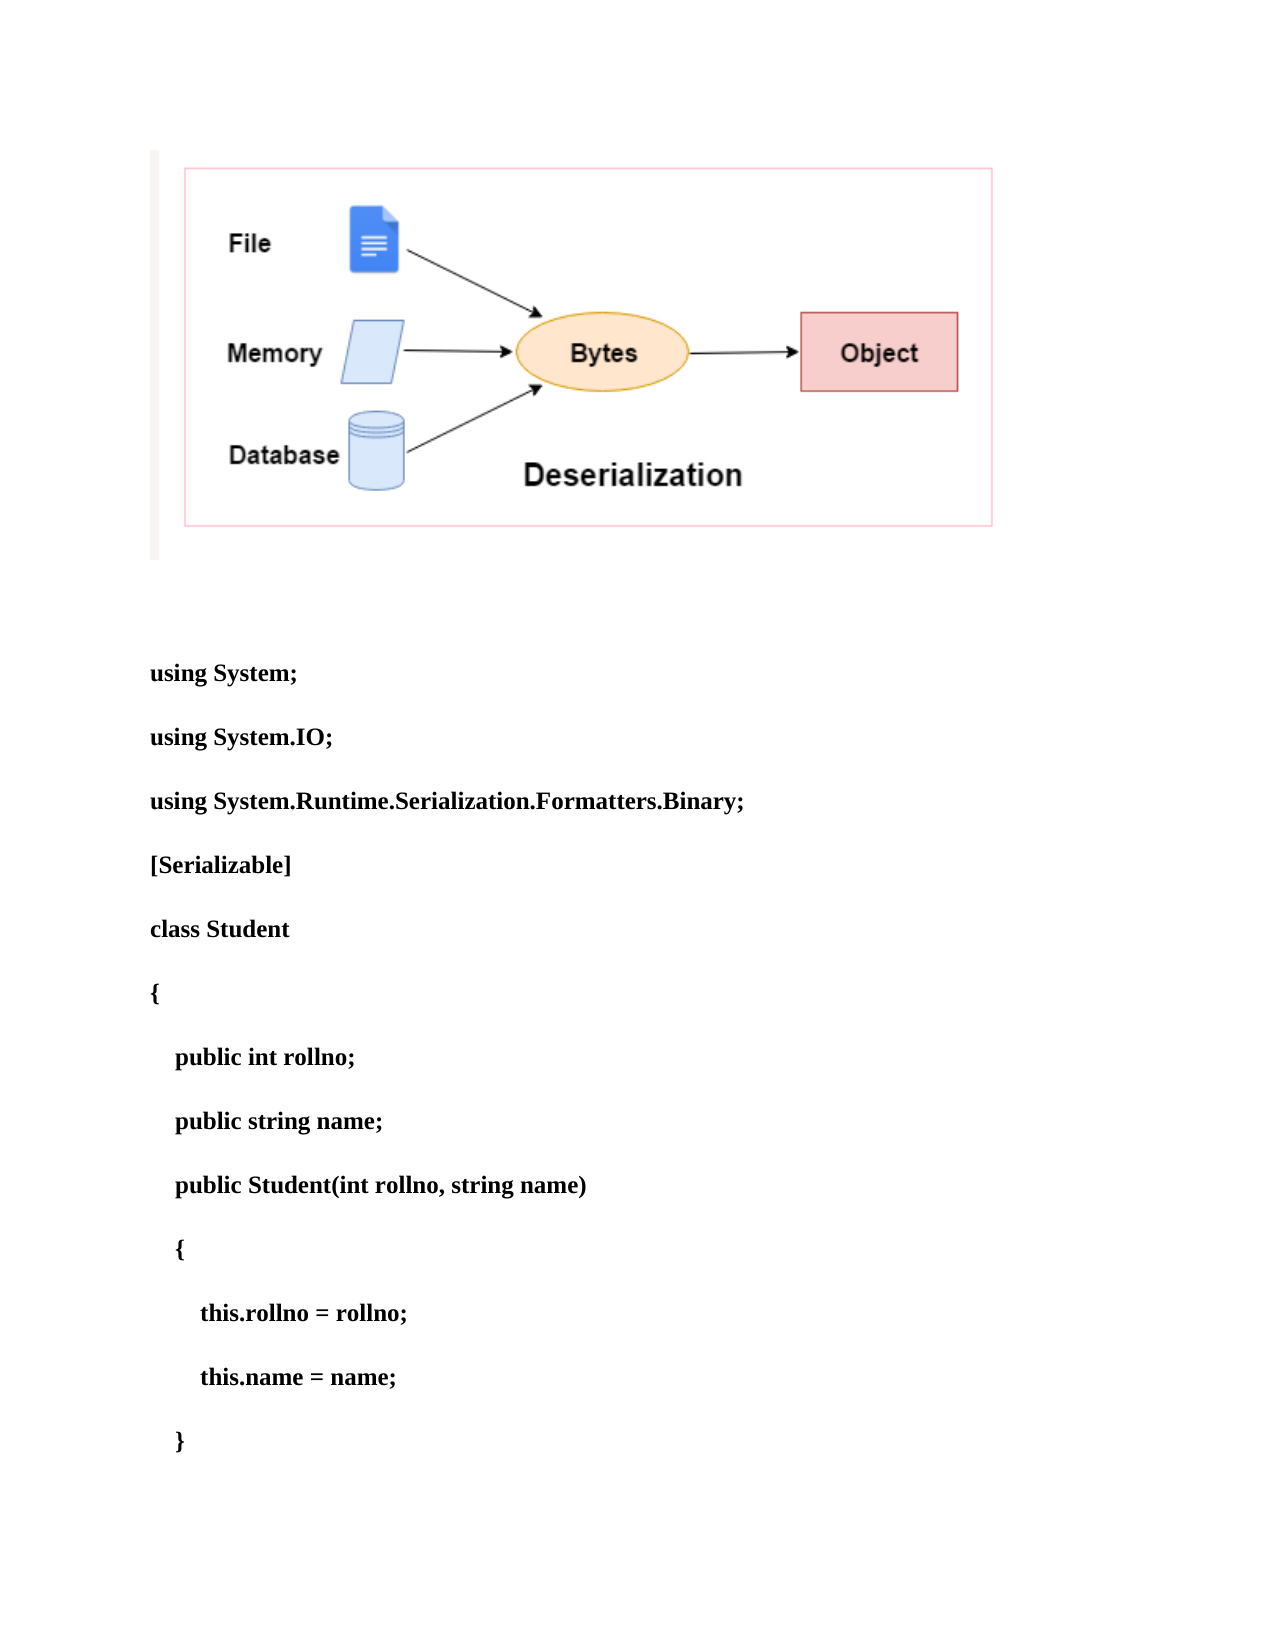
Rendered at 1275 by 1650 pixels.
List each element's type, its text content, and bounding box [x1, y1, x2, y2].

text { [150, 1234, 1125, 1263]
text } [150, 1426, 1125, 1454]
text using System.IO; [150, 722, 1125, 751]
text using System; [150, 658, 1125, 687]
text { [150, 978, 1125, 1007]
text [Serializable] [150, 850, 1125, 879]
text class Student [150, 914, 1125, 943]
text public Student(int rollno, string name) [150, 1170, 1125, 1199]
text public int rollno; [150, 1042, 1125, 1071]
text this.name = name; [150, 1362, 1125, 1391]
text public string name; [150, 1106, 1125, 1135]
text this.rollno = rollno; [150, 1298, 1125, 1327]
picture [150, 150, 1054, 560]
text using System.Runtime.Serialization.Formatters.Binary; [150, 786, 1125, 815]
